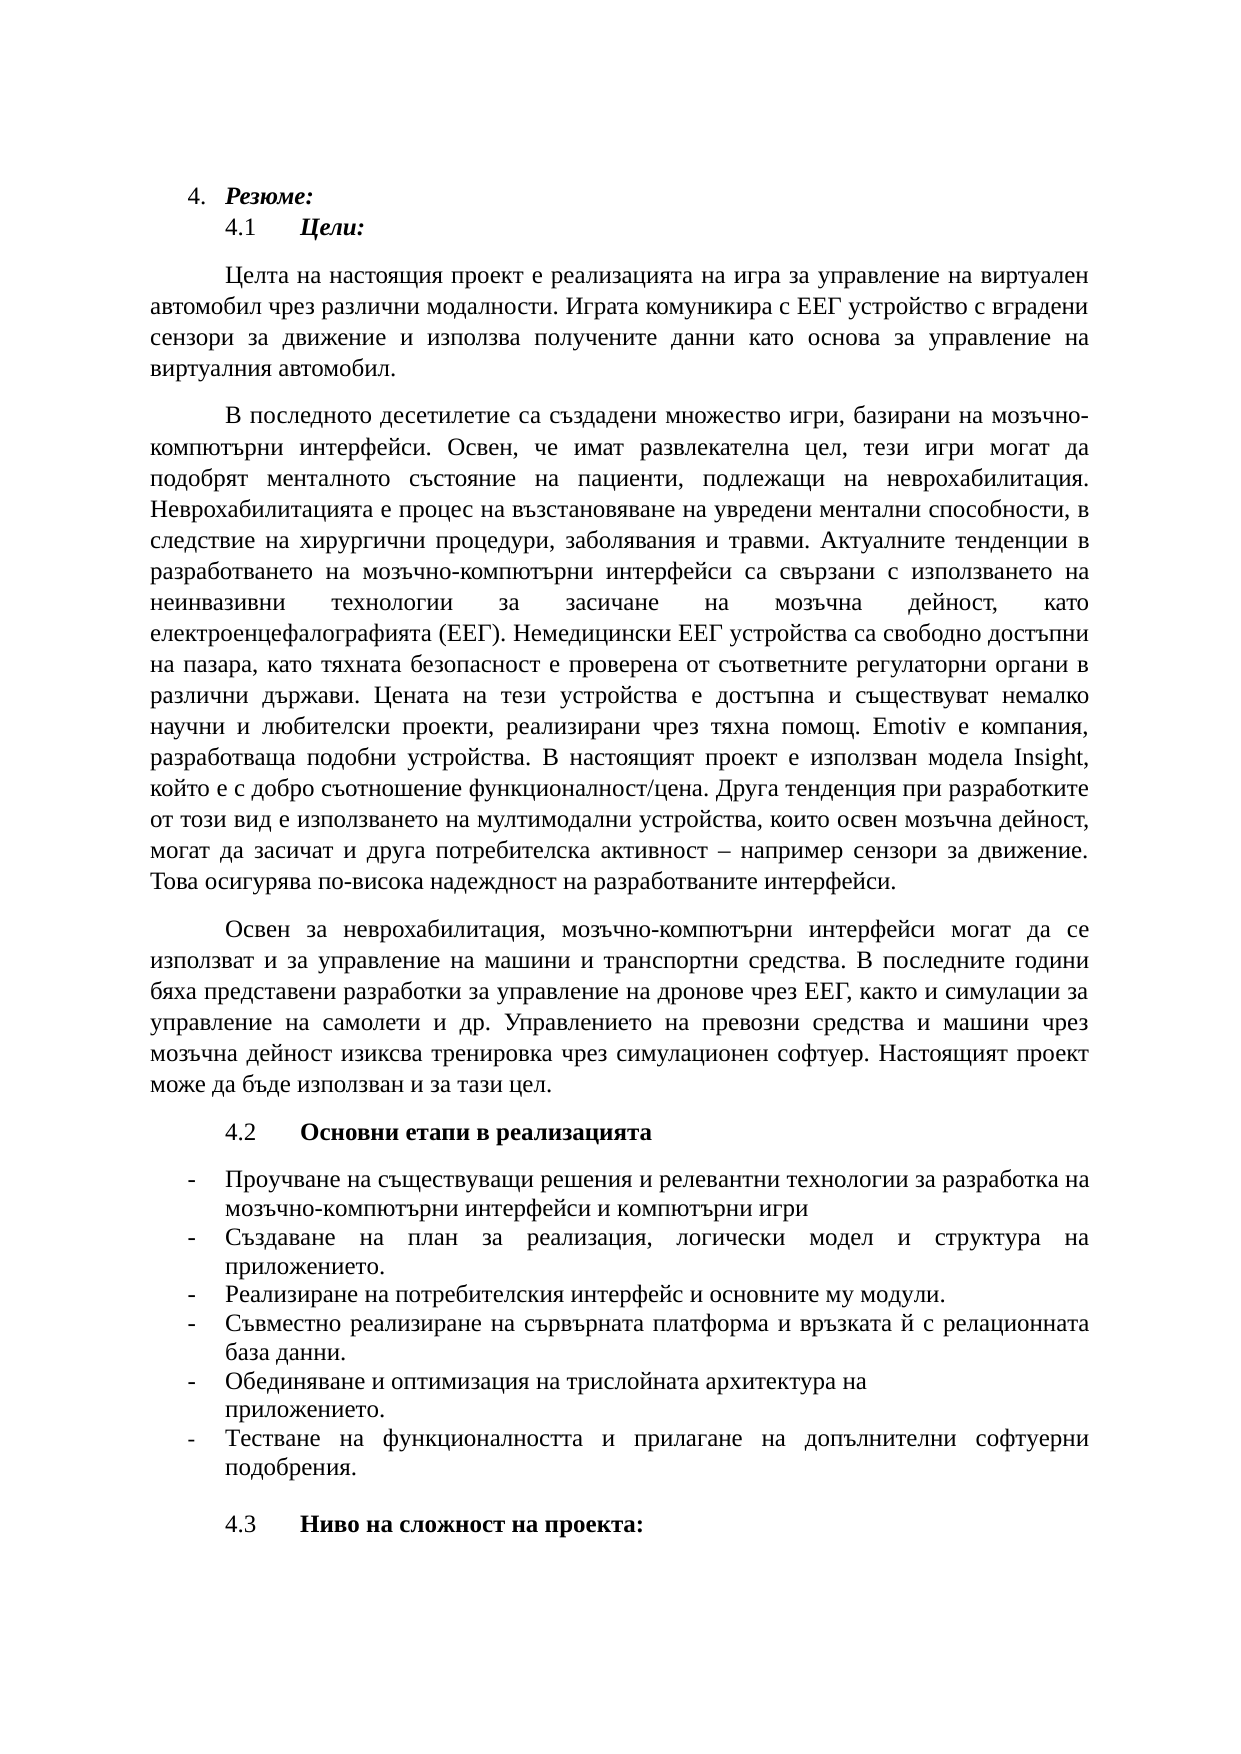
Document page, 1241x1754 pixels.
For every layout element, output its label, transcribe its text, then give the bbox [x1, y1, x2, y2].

text Освен за неврохабилитация, мозъчно-компютърни интерфейси могат да се използват и за управление на машини и транспортни средства. В последните години бяха представени разработки за управление на дронове чрез ЕЕГ, както и симулации за управление на самолети и др. Управлението на превозни средства и машини чрез мозъчна дейност изиксва тренировка чрез симулационен софтуер. Настоящият проект може да бъде използван и за тази цел. [150, 914, 1090, 1098]
list Съвместно реализиране на сървърната платформа и връзката й с релационната база данни. [187, 1308, 1090, 1366]
list Тестване на функционалността и прилагане на допълнителни софтуерни подобрения. [187, 1423, 1090, 1481]
list Ниво на сложност на проекта: [225, 1509, 1090, 1538]
list Цели: [225, 212, 1090, 241]
list Реализиране на потребителския интерфейс и основните му модули. [187, 1279, 1090, 1308]
list Обединяване и оптимизация на трислойната архитектура на [187, 1366, 1090, 1394]
list Резюме: [187, 181, 1090, 210]
list Създаване на план за реализация, логически модел и структура на приложението. [187, 1222, 1090, 1279]
list Проучване на съществуващи решения и релевантни технологии за разработка на мозъчно-компютърни интерфейси и компютърни игри [187, 1164, 1090, 1222]
text Целта на настоящия проект е реализацията на игра за управление на виртуален автомобил чрез различни модалности. Играта комуникира с ЕЕГ устройство с вградени сензори за движение и използва получените данни като основа за управление на виртуалния автомобил. [150, 260, 1090, 382]
text приложението. [225, 1394, 1090, 1423]
text В последното десетилетие са създадени множество игри, базирани на мозъчно-компютърни интерфейси. Освен, че имат развлекателна цел, тези игри могат да подобрят менталното състояние на пациенти, подлежащи на неврохабилитация. Неврохабилитацията е процес на възстановяване на увредени ментални способности, в следствие на хирургични процедури, заболявания и травми. Актуалните тенденции в разработването на мозъчно-компютърни интерфейси са свързани с използването на неинвазивни технологии за засичане на мозъчна дейност, като електроенцефалографията (ЕЕГ). Немедицински ЕЕГ устройства са свободно достъпни на пазара, като тяхната безопасност е проверена от съответните регулаторни органи в различни държави. Цената на тези устройства е достъпна и съществуват немалко научни и любителски проекти, реализирани чрез тяхна помощ. Emotiv е компания, разработваща подобни устройства. В настоящият проект е използван модела Insight, който е с добро съотношение функционалност/цена. Друга тенденция при разработките от този вид е използването на мултимодални устройства, които освен мозъчна дейност, могат да засичат и друга потребителска активност – например сензори за движение. Това осигурява по-висока надеждност на разработваните интерфейси. [150, 401, 1090, 895]
list Основни етапи в реализацията [225, 1117, 1090, 1146]
